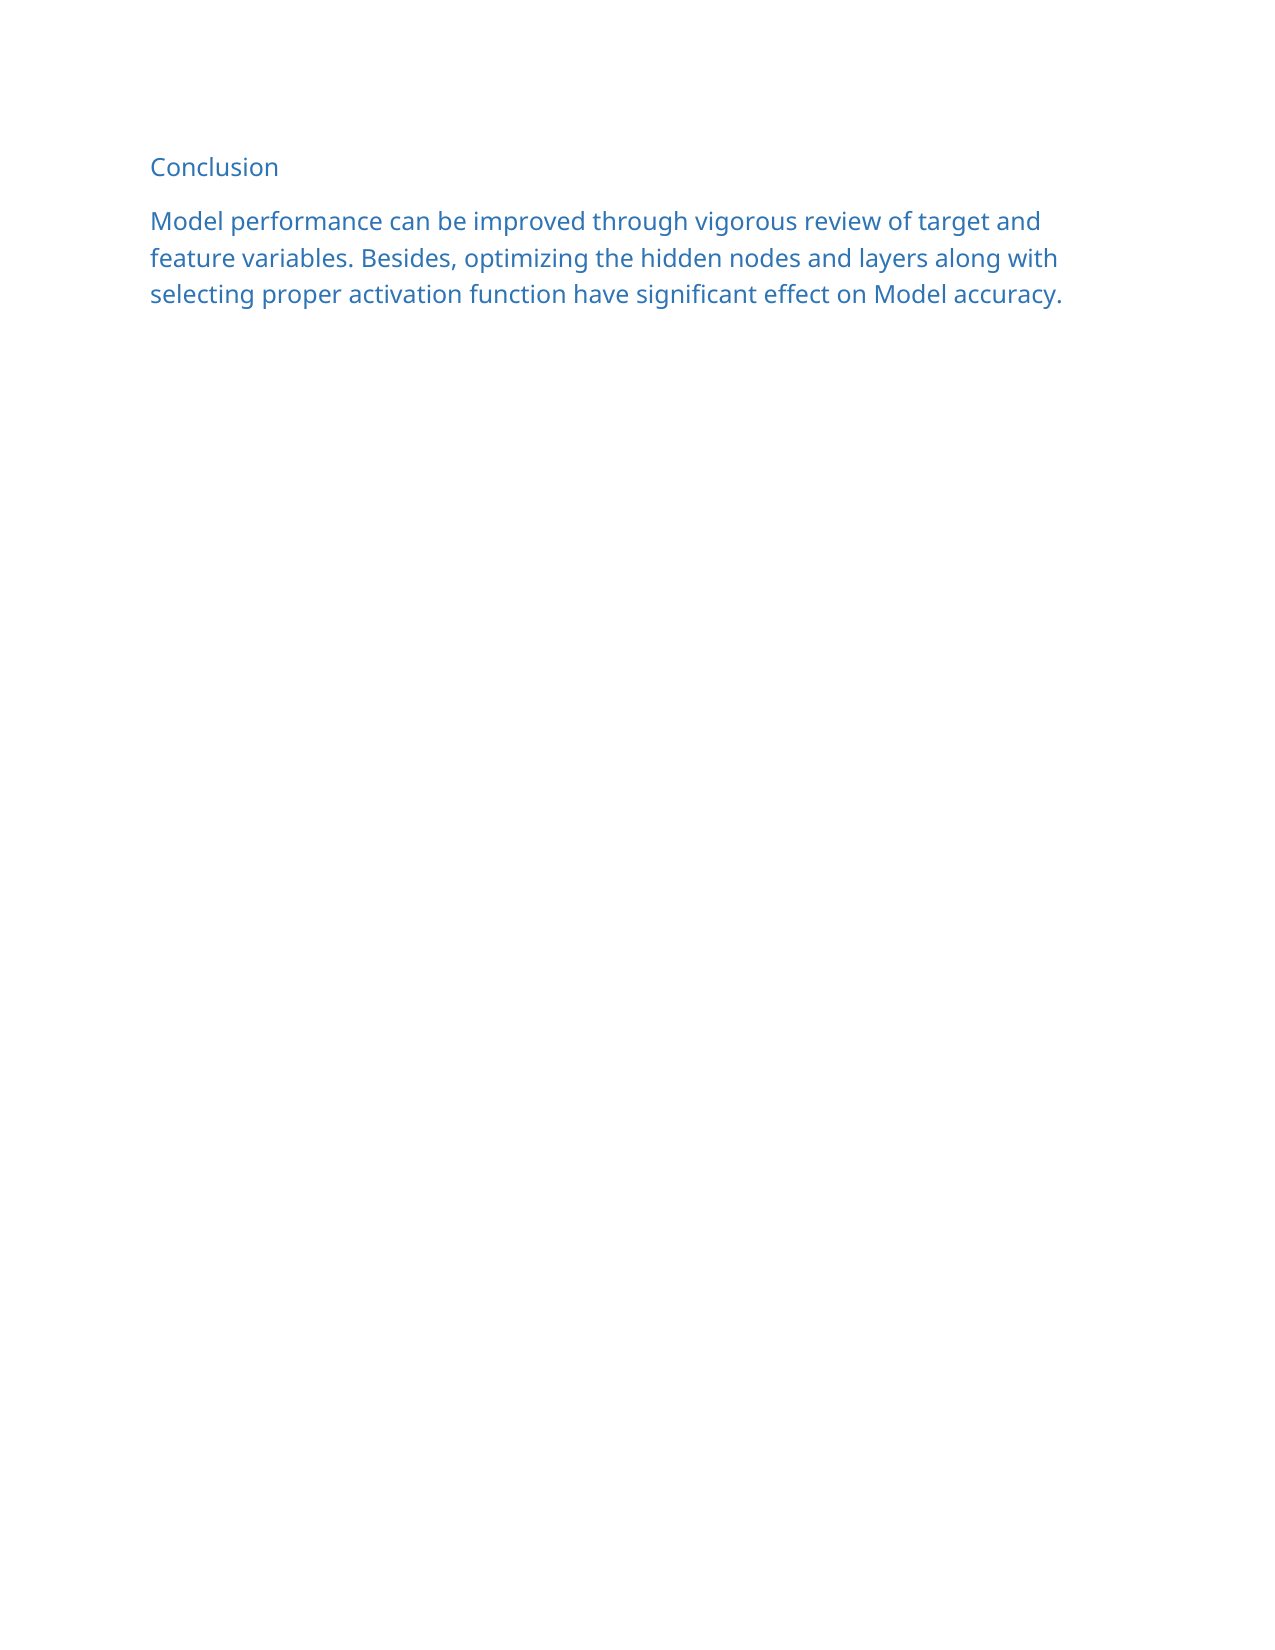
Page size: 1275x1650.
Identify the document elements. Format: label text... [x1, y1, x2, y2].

text Conclusion [150, 150, 1125, 184]
text Model performance can be improved through vigorous review of target and feature variables. Besides, optimizing the hidden nodes and layers along with selecting proper activation function have significant effect on Model accuracy. [150, 203, 1125, 311]
